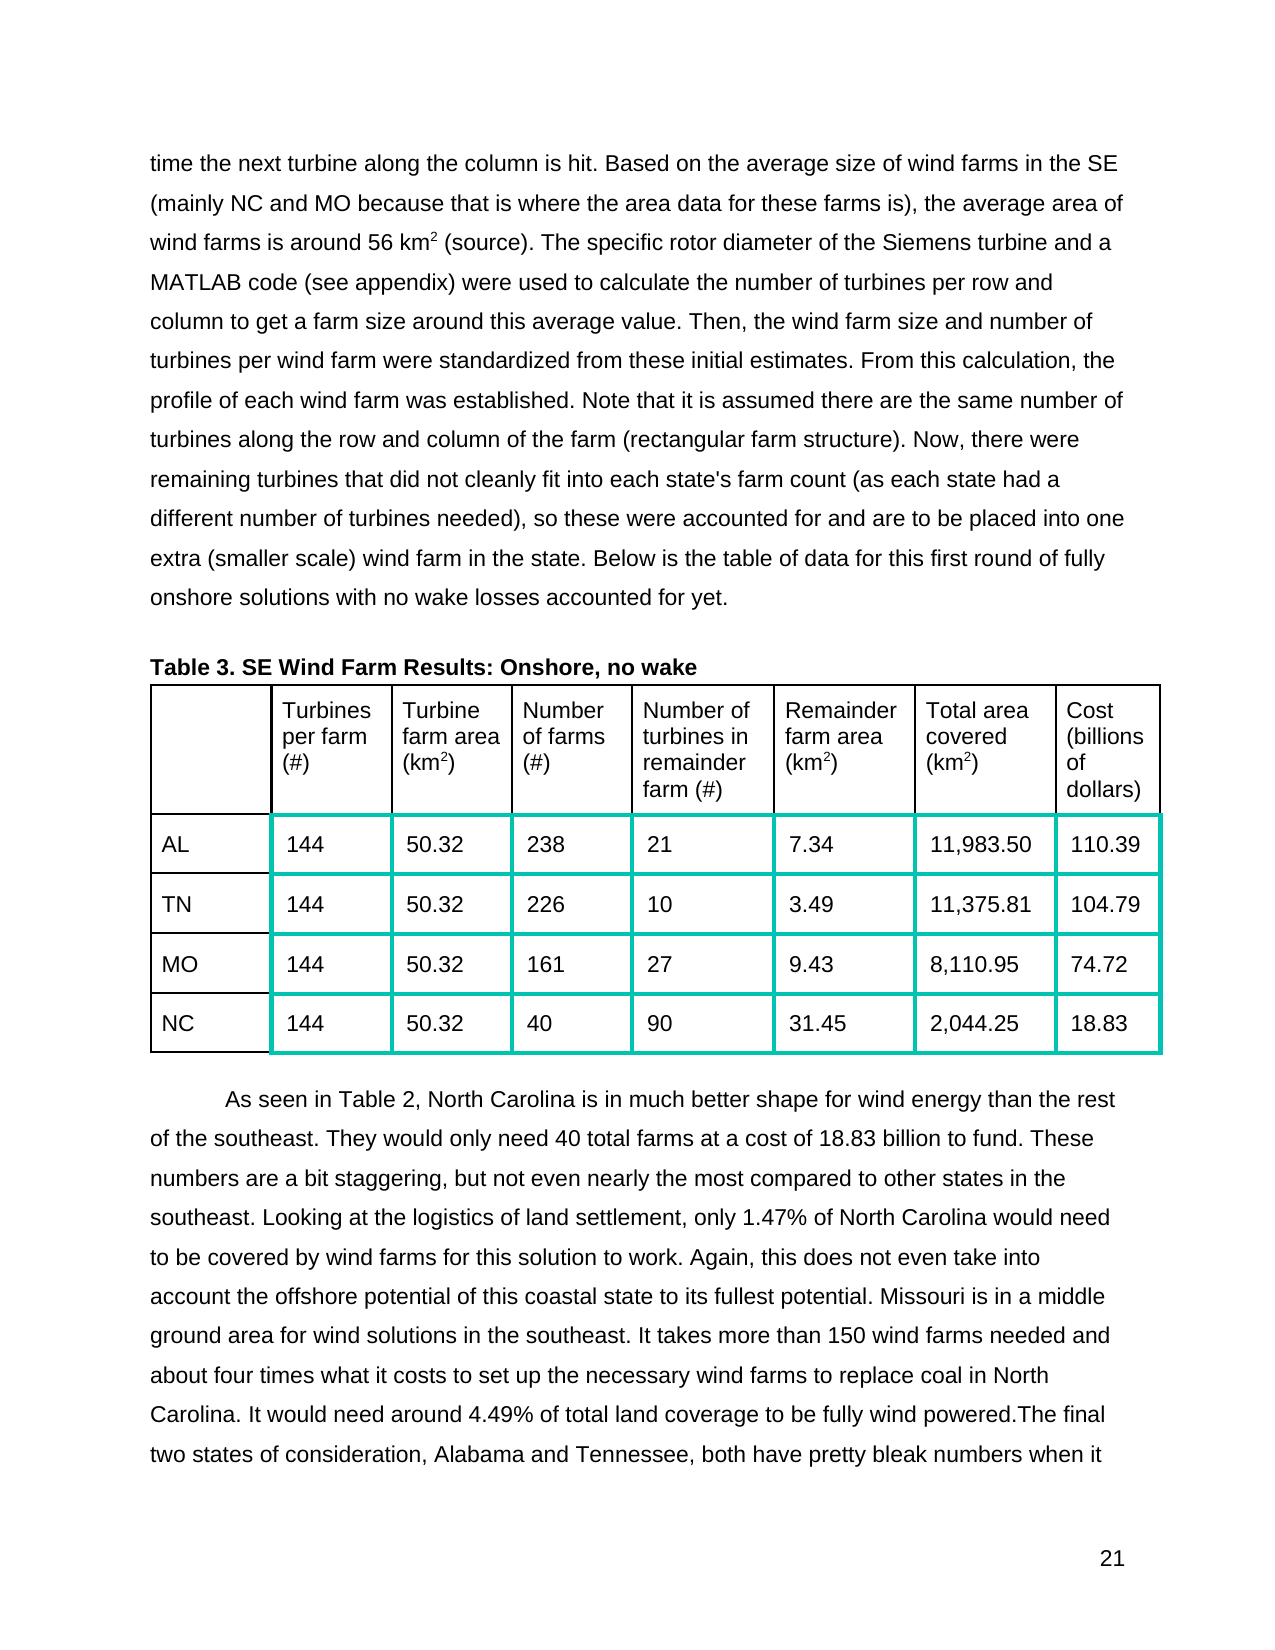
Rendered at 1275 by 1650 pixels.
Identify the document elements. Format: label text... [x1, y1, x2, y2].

table_header Turbines per farm (#) [273, 686, 391, 812]
table_cell MO [152, 934, 269, 992]
table_cell 50.32 [394, 876, 510, 932]
table_cell 238 [514, 817, 630, 872]
table_header Total area covered (km2) [916, 686, 1055, 812]
table_cell 110.39 [1058, 817, 1158, 872]
table_cell 50.32 [394, 936, 510, 992]
table_cell 226 [514, 876, 630, 932]
table_cell AL [152, 815, 269, 872]
table_cell NC [152, 994, 269, 1051]
table_header Turbine farm area (km2) [393, 686, 511, 812]
table_cell 9.43 [776, 936, 913, 992]
text Table 3. SE Wind Farm Results: Onshore, no wake [150, 654, 1125, 680]
table_cell 11,375.81 [917, 876, 1054, 932]
table_cell 3.49 [776, 876, 913, 932]
table_cell 31.45 [776, 996, 913, 1051]
table_cell 144 [274, 996, 390, 1051]
table_cell 144 [274, 817, 390, 872]
table_cell 10 [634, 876, 772, 932]
table_cell 104.79 [1058, 876, 1158, 932]
table_cell 7.34 [776, 817, 913, 872]
table_cell 90 [634, 996, 772, 1051]
table_header Remainder farm area (km2) [775, 686, 914, 812]
table_cell 50.32 [394, 817, 510, 872]
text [150, 150, 1125, 611]
table_cell 40 [514, 996, 630, 1051]
table_header Number of farms (#) [513, 686, 631, 812]
table_header Number of turbines in remainder farm (#) [633, 686, 773, 812]
table_cell 8,110.95 [917, 936, 1054, 992]
table_cell TN [152, 874, 269, 932]
table_header Cost (billions of dollars) [1057, 686, 1159, 812]
table_cell 18.83 [1058, 996, 1158, 1051]
table_cell 27 [634, 936, 772, 992]
table_cell 144 [274, 876, 390, 932]
table_cell 144 [274, 936, 390, 992]
table_cell 161 [514, 936, 630, 992]
table_cell 50.32 [394, 996, 510, 1051]
table_cell 11,983.50 [917, 817, 1054, 872]
table_header [152, 686, 270, 812]
table_cell 2,044.25 [917, 996, 1054, 1051]
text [150, 1086, 1125, 1467]
table_cell 21 [634, 817, 772, 872]
table_cell 74.72 [1058, 936, 1158, 992]
